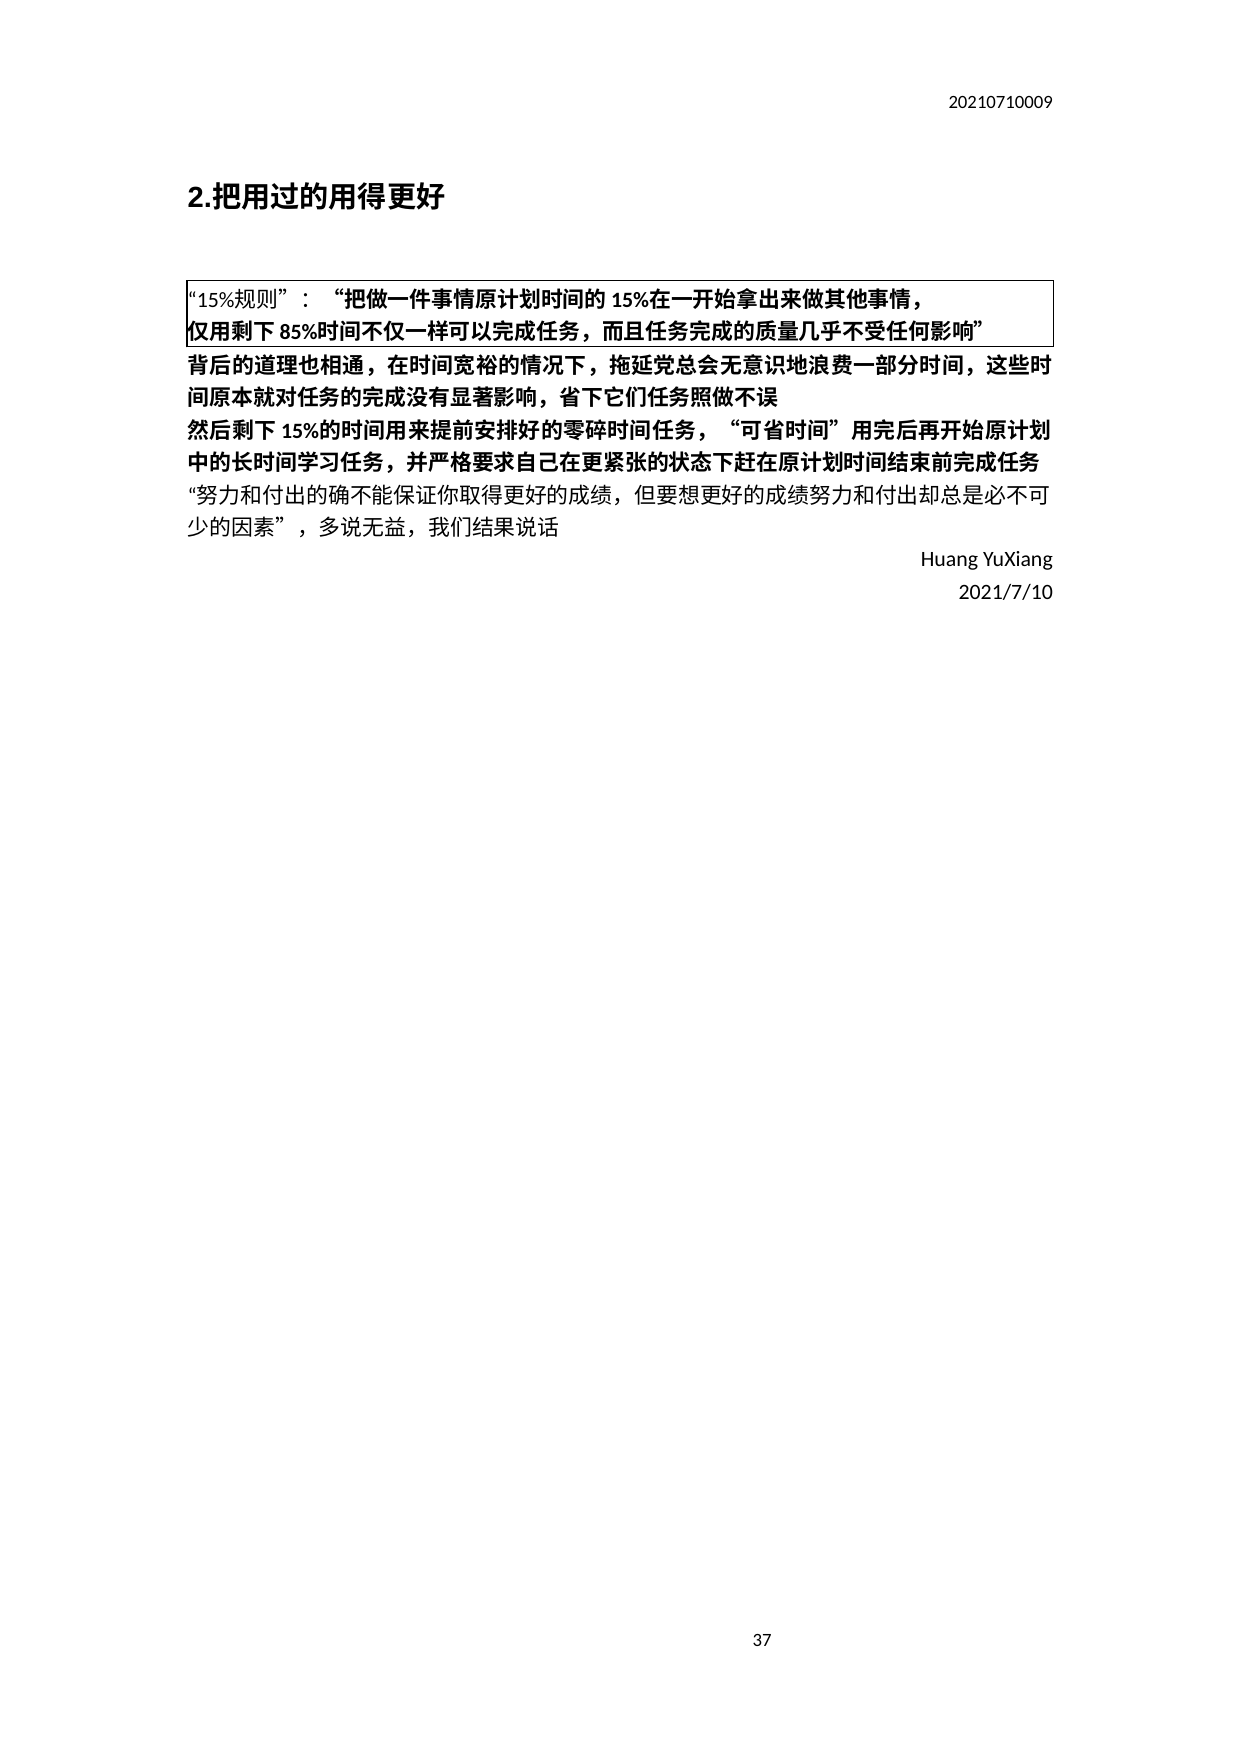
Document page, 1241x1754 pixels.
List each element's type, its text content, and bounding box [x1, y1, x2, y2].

text “15%规则”：“把做一件事情原计划时间的15%在一开始拿出来做其他事情， [188, 281, 1053, 313]
text 然后剩下15%的时间用来提前安排好的零碎时间任务，“可省时间”用完后再开始原计划中的长时间学习任务，并严格要求自己在更紧张的状态下赶在原计划时间结束前完成任务 [187, 412, 1053, 477]
text 仅用剩下85%时间不仅一样可以完成任务，而且任务完成的质量几乎不受任何影响” [188, 313, 1053, 346]
text 2021/7/10 [187, 575, 1053, 607]
text 背后的道理也相通，在时间宽裕的情况下，拖延党总会无意识地浪费一部分时间，这些时间原本就对任务的完成没有显著影响，省下它们任务照做不误 [187, 347, 1053, 412]
text Huang YuXiang [187, 542, 1053, 575]
subtitle 2.把用过的用得更好 [187, 162, 1053, 227]
text “努力和付出的确不能保证你取得更好的成绩，但要想更好的成绩努力和付出却总是必不可少的因素”，多说无益，我们结果说话 [187, 477, 1053, 542]
